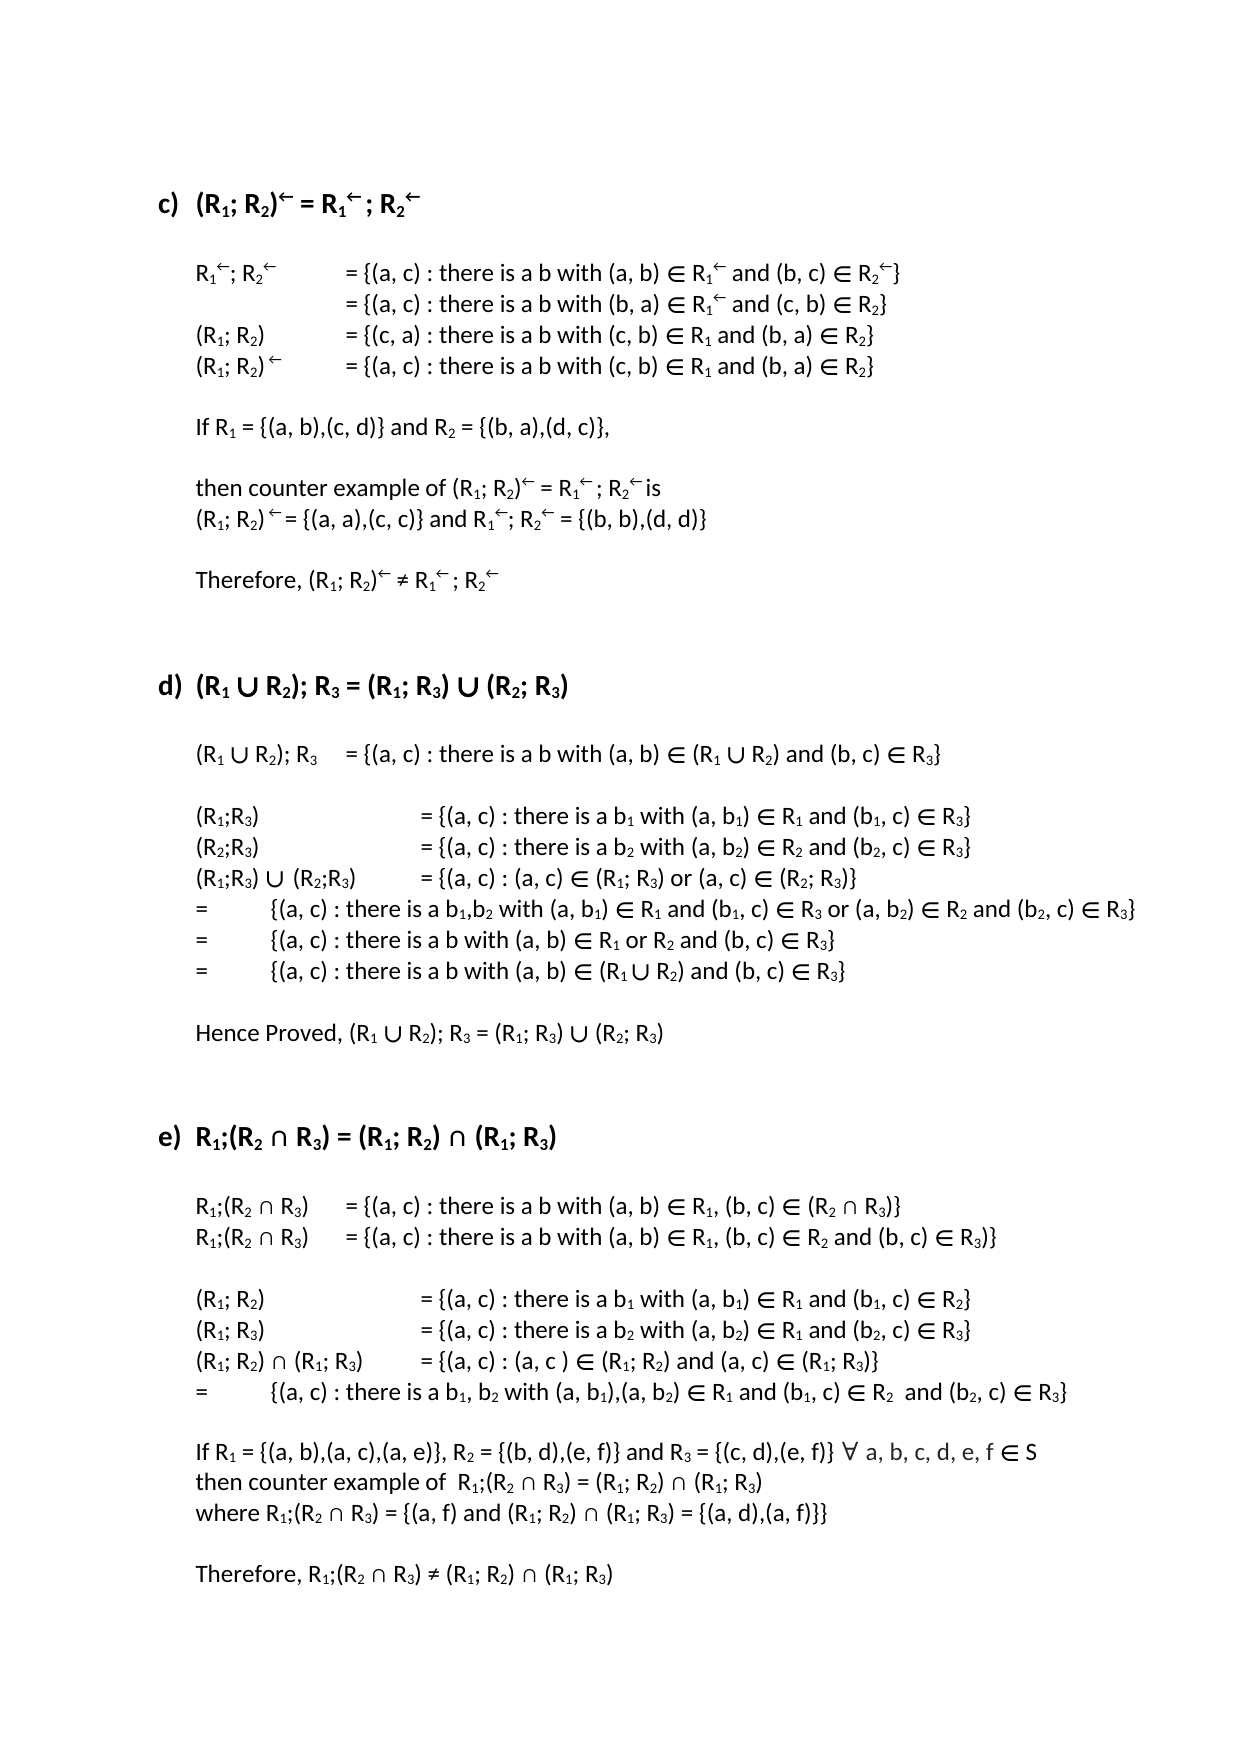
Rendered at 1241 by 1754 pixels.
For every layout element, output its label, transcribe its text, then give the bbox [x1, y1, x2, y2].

list (R1; R2) ← = {(a, c) : there is a b with (c, b) ∈ R1 and (b, a) ∈ R2} [195, 350, 1155, 381]
text (R1; R2) = {(a, c) : there is a b1 with (a, b1) ∈ R1 and (b1, c) ∈ R2} [120, 1282, 1155, 1313]
list R1;(R2 ∩ R3) = {(a, c) : there is a b with (a, b) ∈ R1, (b, c) ∈ R2 and (b, c) ∈ R3)} [195, 1221, 1155, 1252]
list = {(a, c) : there is a b with (b, a) ∈ R1← and (c, b) ∈ R2} [195, 288, 1155, 319]
list where R1;(R2 ∩ R3) = {(a, f) and (R1; R2) ∩ (R1; R3) = {(a, d),(a, f)}} [195, 1497, 1155, 1527]
list (R1; R2) ← = {(a, a),(c, c)} and R1←; R2← = {(b, b),(d, d)} [195, 503, 1155, 534]
text (R1; R2) ∩ (R1; R3) = {(a, c) : (a, c ) ∈ (R1; R2) and (a, c) ∈ (R1; R3)} [120, 1344, 1155, 1375]
list (R1; R2)← = R1← ; R2← [158, 186, 1155, 221]
list (R1;R3) ∪ (R2;R3) = {(a, c) : (a, c) ∈ (R1; R3) or (a, c) ∈ (R2; R3)} [195, 861, 1155, 892]
list Therefore, (R1; R2)← ≠ R1← ; R2← [195, 564, 1155, 595]
list Therefore, R1;(R2 ∩ R3) ≠ (R1; R2) ∩ (R1; R3) [195, 1558, 1155, 1588]
list Hence Proved, (R1 ∪ R2); R3 = (R1; R3) ∪ (R2; R3) [195, 1016, 1155, 1047]
list If R1 = {(a, b),(c, d)} and R2 = {(b, a),(d, c)}, [195, 412, 1155, 442]
text If R1 = {(a, b),(a, c),(a, e)}, R2 = {(b, d),(e, f)} and R3 = {(c, d),(e, f)} ∀ a, b, c, d, e, f ∈ S [120, 1435, 860, 1466]
list R1;(R2 ∩ R3) = (R1; R2) ∩ (R1; R3) [158, 1118, 1155, 1154]
text = {(a, c) : there is a b1,b2 with (a, b1) ∈ R1 and (b1, c) ∈ R3 or (a, b2) ∈ R2 and (b2, c) ∈ R3} [158, 892, 1155, 923]
list then counter example of R1;(R2 ∩ R3) = (R1; R2) ∩ (R1; R3) [195, 1466, 1155, 1497]
text If R1 = {(a, b),(a, c),(a, e)}, R2 = {(b, d),(e, f)} and R3 = {(c, d),(e, f)} ∀ a, b, c, d, e, f ∈ S [860, 1435, 1155, 1466]
text = {(a, c) : there is a b1, b2 with (a, b1),(a, b2) ∈ R1 and (b1, c) ∈ R2 and (b2, c) ∈ R3} [120, 1375, 1155, 1406]
list (R1 ∪ R2); R3 = (R1; R3) ∪ (R2; R3) [158, 666, 1155, 702]
text = {(a, c) : there is a b with (a, b) ∈ R1 or R2 and (b, c) ∈ R3} [158, 923, 1155, 954]
text (R1; R3) = {(a, c) : there is a b2 with (a, b2) ∈ R1 and (b2, c) ∈ R3} [120, 1313, 1155, 1344]
list (R2;R3) = {(a, c) : there is a b2 with (a, b2) ∈ R2 and (b2, c) ∈ R3} [195, 830, 1155, 861]
list (R1;R3) = {(a, c) : there is a b1 with (a, b1) ∈ R1 and (b1, c) ∈ R3} [195, 799, 1155, 830]
list (R1 ∪ R2); R3 = {(a, c) : there is a b with (a, b) ∈ (R1 ∪ R2) and (b, c) ∈ R3} [195, 738, 1155, 769]
list R1←; R2← = {(a, c) : there is a b with (a, b) ∈ R1← and (b, c) ∈ R2←} [195, 257, 1155, 288]
list (R1; R2) = {(c, a) : there is a b with (c, b) ∈ R1 and (b, a) ∈ R2} [195, 319, 1155, 350]
text = {(a, c) : there is a b with (a, b) ∈ (R1 ∪ R2) and (b, c) ∈ R3} [158, 954, 1155, 986]
list then counter example of (R1; R2)← = R1← ; R2← is [195, 473, 1155, 503]
list R1;(R2 ∩ R3) = {(a, c) : there is a b with (a, b) ∈ R1, (b, c) ∈ (R2 ∩ R3)} [195, 1190, 1155, 1221]
